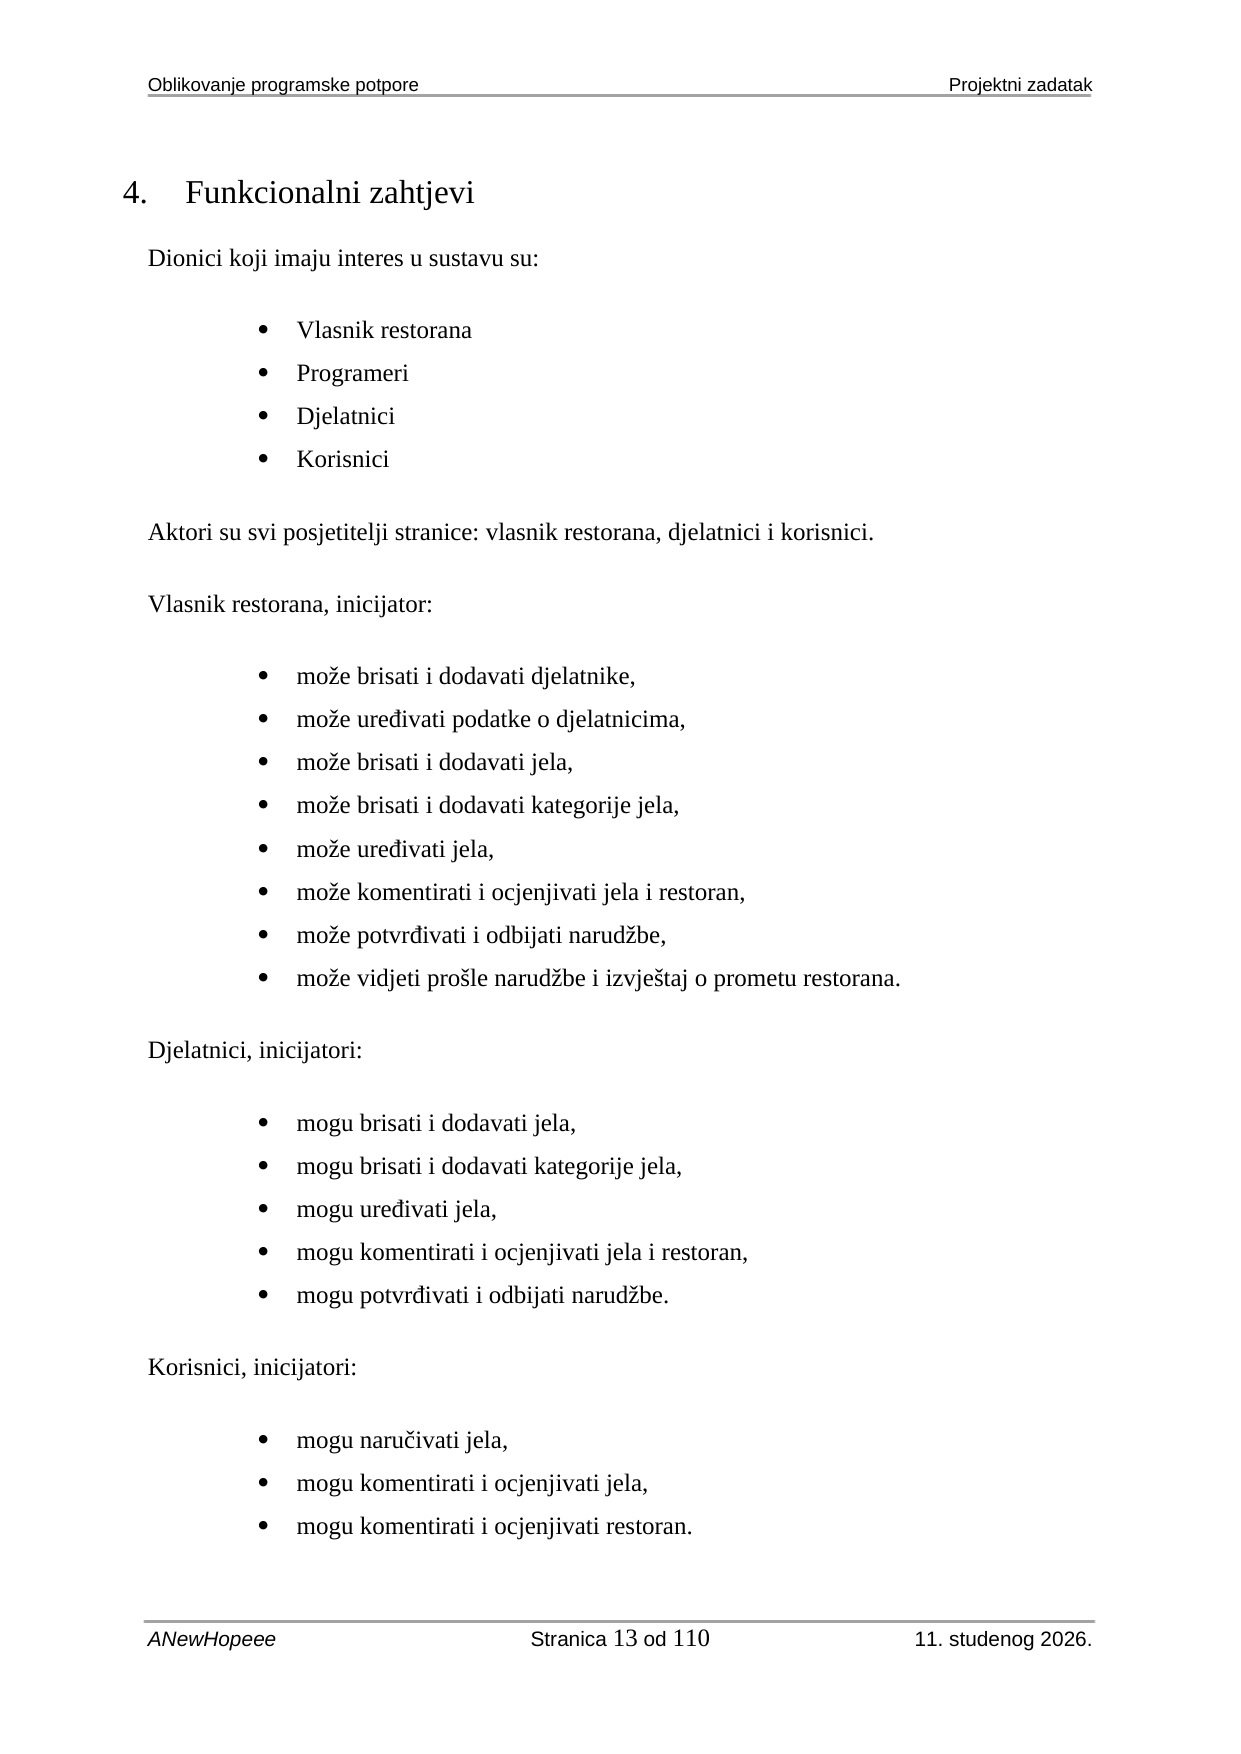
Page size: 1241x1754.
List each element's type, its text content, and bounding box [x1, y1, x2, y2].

list može vidjeti prošle narudžbe i izvještaj o prometu restorana. [259, 963, 1093, 992]
list Korisnici [259, 444, 1093, 473]
list može uređivati podatke o djelatnicima, [259, 704, 1093, 733]
text Korisnici, inicijatori: [148, 1352, 1093, 1381]
list mogu brisati i dodavati kategorije jela, [259, 1151, 1093, 1179]
list može komentirati i ocjenjivati jela i restoran, [259, 877, 1093, 906]
list može uređivati jela, [259, 834, 1093, 862]
list može brisati i dodavati jela, [259, 747, 1093, 776]
list mogu potvrđivati i odbijati narudžbe. [259, 1280, 1093, 1309]
text Aktori su svi posjetitelji stranice: vlasnik restorana, djelatnici i korisnici. [148, 517, 1093, 545]
list Programeri [259, 358, 1093, 387]
list može brisati i dodavati kategorije jela, [259, 791, 1093, 819]
text Dionici koji imaju interes u sustavu su: [148, 243, 1093, 271]
list Vlasnik restorana [259, 315, 1093, 344]
list Djelatnici [259, 401, 1093, 430]
list mogu komentirati i ocjenjivati restoran. [259, 1511, 1093, 1540]
list mogu naručivati jela, [259, 1425, 1093, 1453]
list mogu uređivati jela, [259, 1194, 1093, 1223]
text Vlasnik restorana, inicijator: [148, 589, 1093, 618]
list može potvrđivati i odbijati narudžbe, [259, 920, 1093, 949]
list mogu komentirati i ocjenjivati jela, [259, 1468, 1093, 1497]
list može brisati i dodavati djelatnike, [259, 661, 1093, 690]
text Djelatnici, inicijatori: [148, 1035, 1093, 1064]
subtitle Funkcionalni zahtjevi [148, 173, 1093, 211]
list mogu brisati i dodavati jela, [259, 1108, 1093, 1136]
list mogu komentirati i ocjenjivati jela i restoran, [259, 1237, 1093, 1266]
